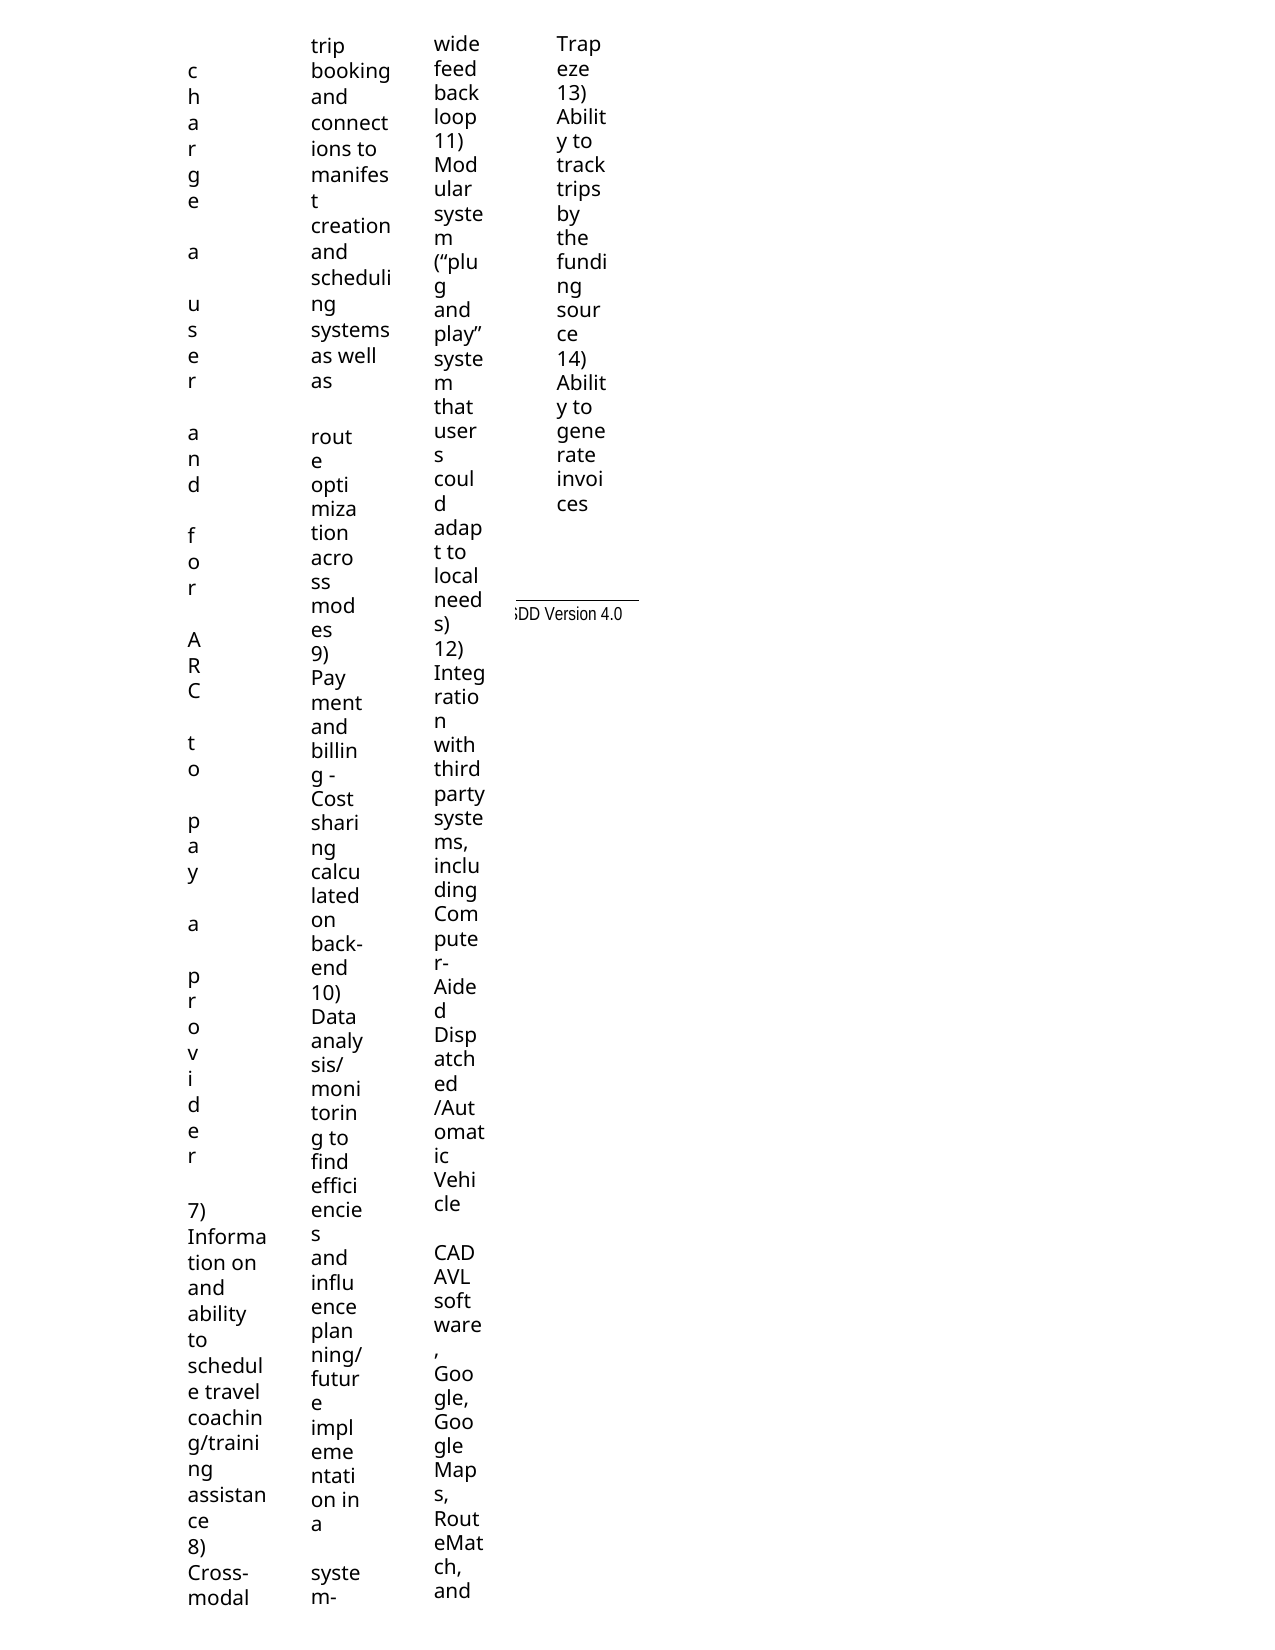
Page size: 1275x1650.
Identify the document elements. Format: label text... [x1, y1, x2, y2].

table_header SDD Version 4.0 [516, 601, 639, 621]
text route optimization across modes 9) Payment and billing - Cost sharing calculated on back-end 10) Data analysis/monitoring to find efficiencies and influence planning/future implementation in a system-wide feedback loop 11) Modular system (“plug and play” system that users could adapt to local needs) 12) Integration with third party systems, including Computer- Aided Dispatched /Automatic Vehicle CAD AVL software, Google, Google Maps, RouteMatch, and Trapeze 13) Ability to track trips by the funding source 14) Ability to generate invoices [311, 398, 363, 1609]
text route optimization across modes 9) Payment and billing - Cost sharing calculated on back-end 10) Data analysis/monitoring to find efficiencies and influence planning/future implementation in a system-wide feedback loop 11) Modular system (“plug and play” system that users could adapt to local needs) 12) Integration with third party systems, including Computer- Aided Dispatched /Automatic Vehicle CAD AVL software, Google, Google Maps, RouteMatch, and Trapeze 13) Ability to track trips by the funding source 14) Ability to generate invoices [433, 32, 486, 1603]
text 7) Information on and ability to schedule travel coaching/training assistance 8) Cross-modal trip booking and connections to manifest creation and scheduling systems as well as [311, 32, 393, 394]
text 7) Information on and ability to schedule travel coaching/training assistance 8) Cross-modal trip booking and connections to manifest creation and scheduling systems as well as [187, 1198, 270, 1611]
